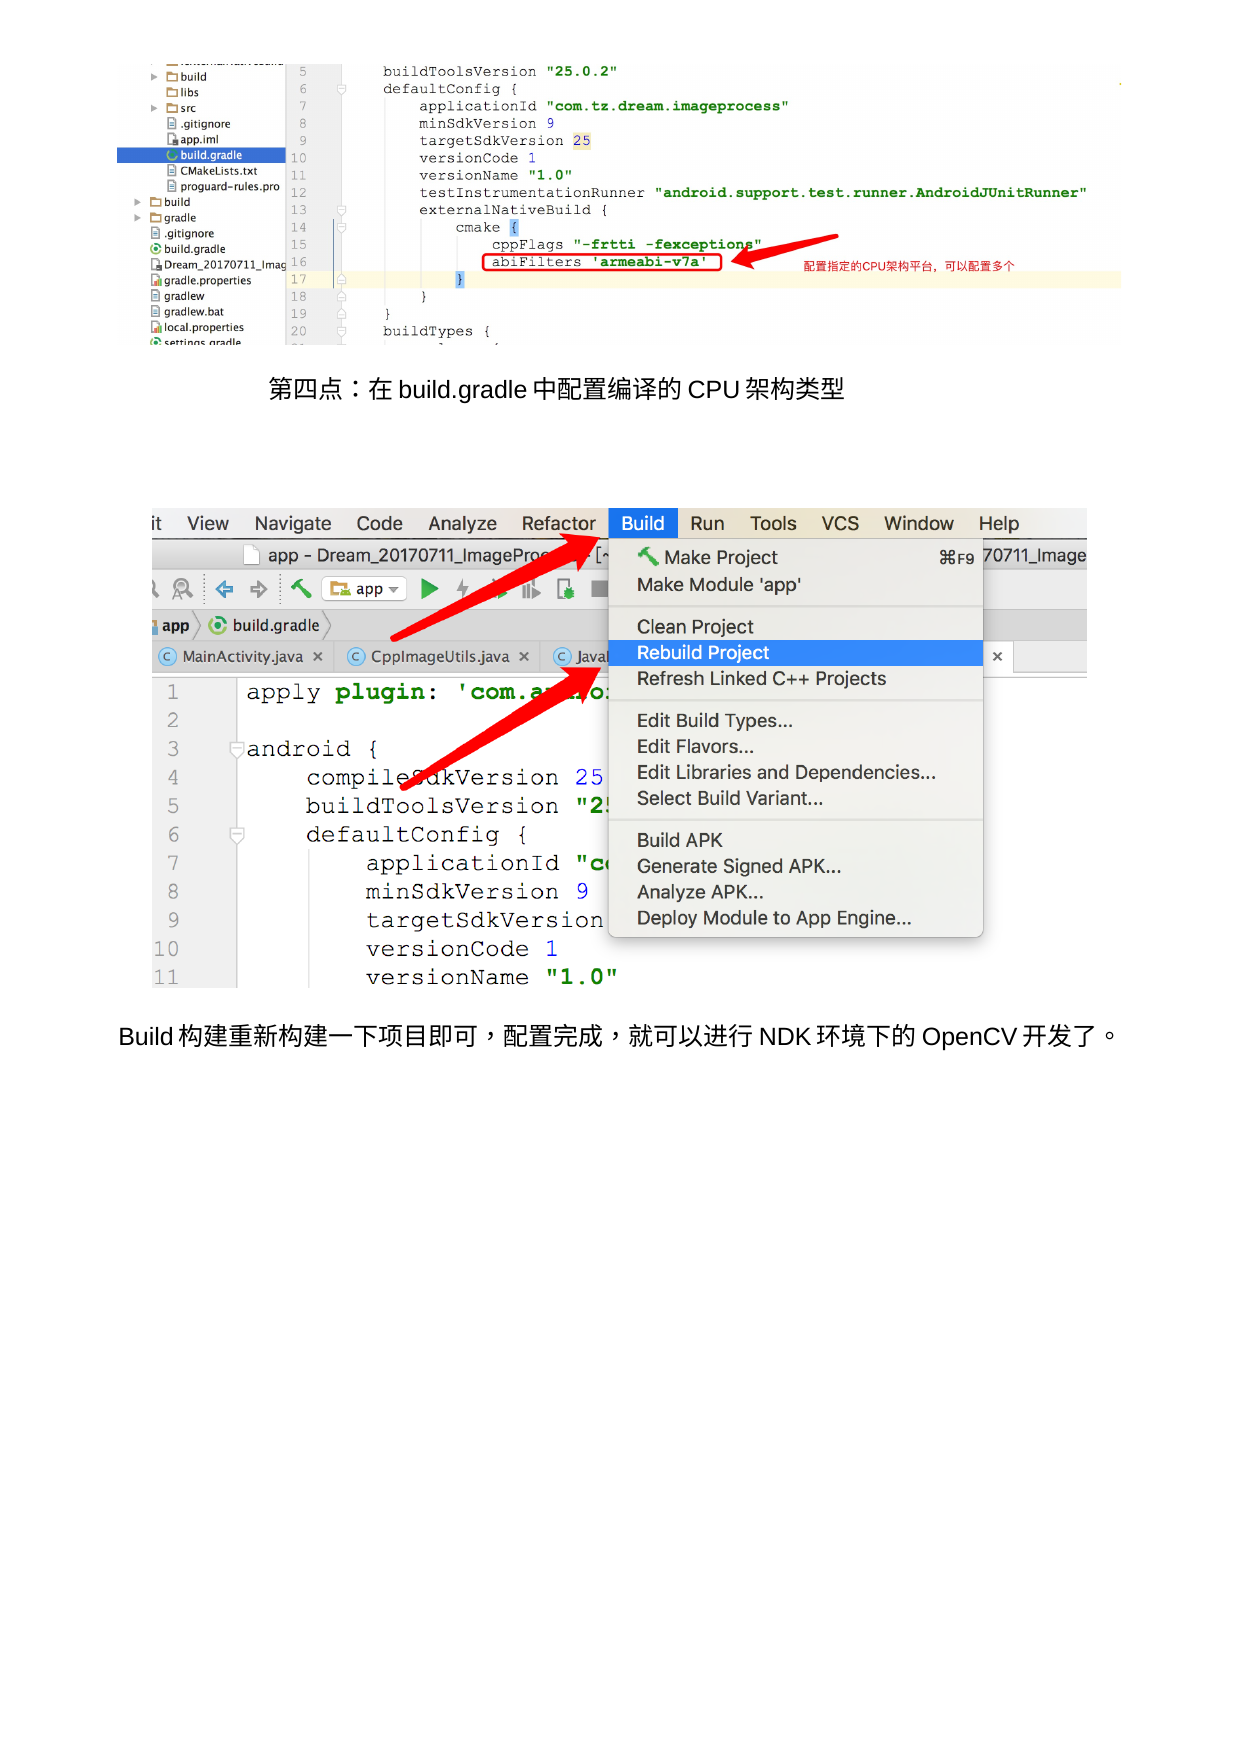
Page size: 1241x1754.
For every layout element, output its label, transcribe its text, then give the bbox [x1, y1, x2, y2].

text 第四点：在build.gradle中配置编译的CPU架构类型 [118, 345, 1122, 406]
picture [117, 64, 1122, 345]
picture [151, 508, 1087, 988]
